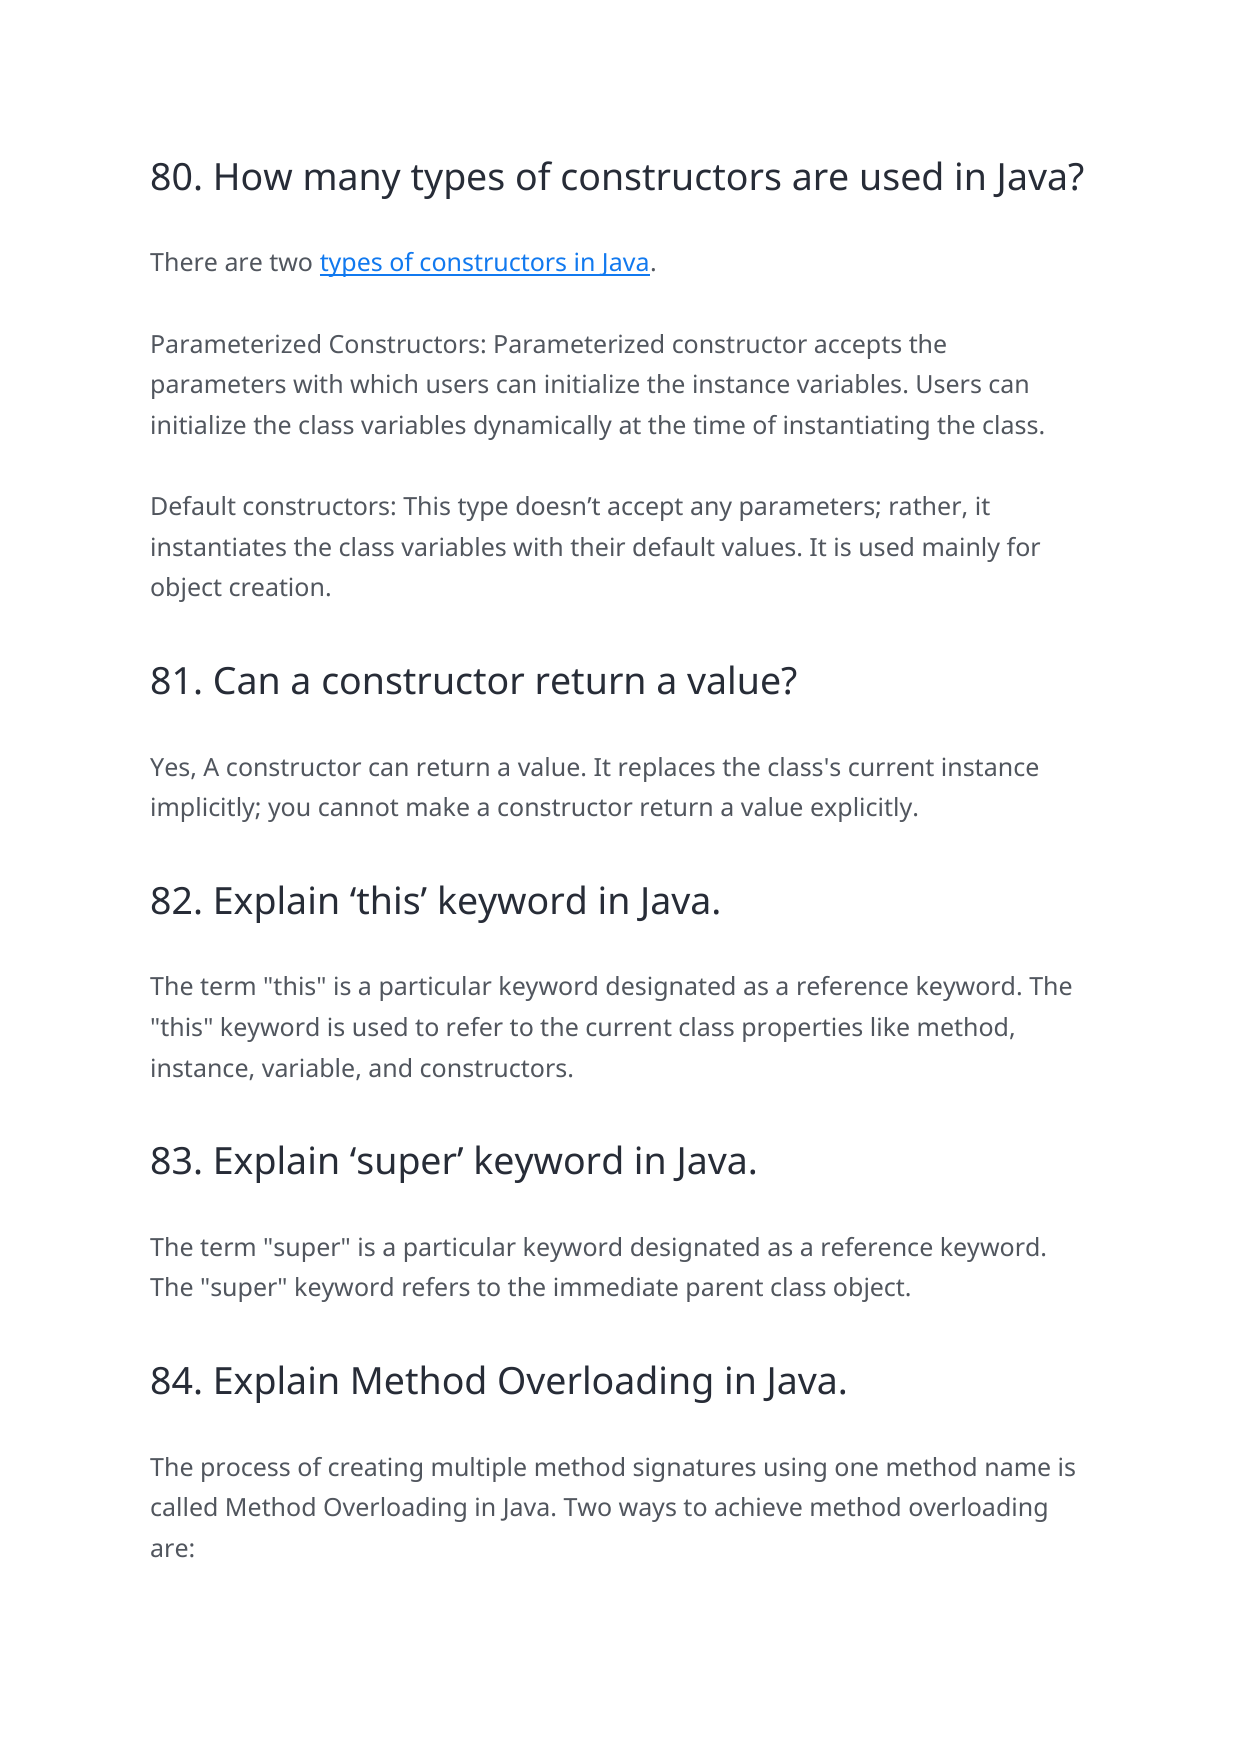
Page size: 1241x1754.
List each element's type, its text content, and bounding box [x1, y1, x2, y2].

text The process of creating multiple method signatures using one method name is called Method Overloading in Java. Two ways to achieve method overloading are: [150, 1443, 1090, 1564]
text 82. Explain ‘this’ keyword in Java. [150, 874, 1090, 925]
text There are two types of constructors in Java. [150, 238, 1090, 279]
text Yes, A constructor can return a value. It replaces the class's current instance implicitly; you cannot make a constructor return a value explicitly. [150, 743, 1090, 824]
text Default constructors: This type doesn’t accept any parameters; rather, it instantiates the class variables with their default values. It is used mainly for object creation. [150, 482, 1090, 604]
text 83. Explain ‘super’ keyword in Java. [150, 1134, 1090, 1185]
text The term "this" is a particular keyword designated as a reference keyword. The "this" keyword is used to refer to the current class properties like method, instance, variable, and constructors. [150, 962, 1090, 1084]
text Parameterized Constructors: Parameterized constructor accepts the parameters with which users can initialize the instance variables. Users can initialize the class variables dynamically at the time of instantiating the class. [150, 320, 1090, 442]
text The term "super" is a particular keyword designated as a reference keyword. The "super" keyword refers to the immediate parent class object. [150, 1223, 1090, 1304]
text 84. Explain Method Overloading in Java. [150, 1354, 1090, 1405]
text 81. Can a constructor return a value? [150, 654, 1090, 705]
text 80. How many types of constructors are used in Java? [150, 150, 1090, 201]
